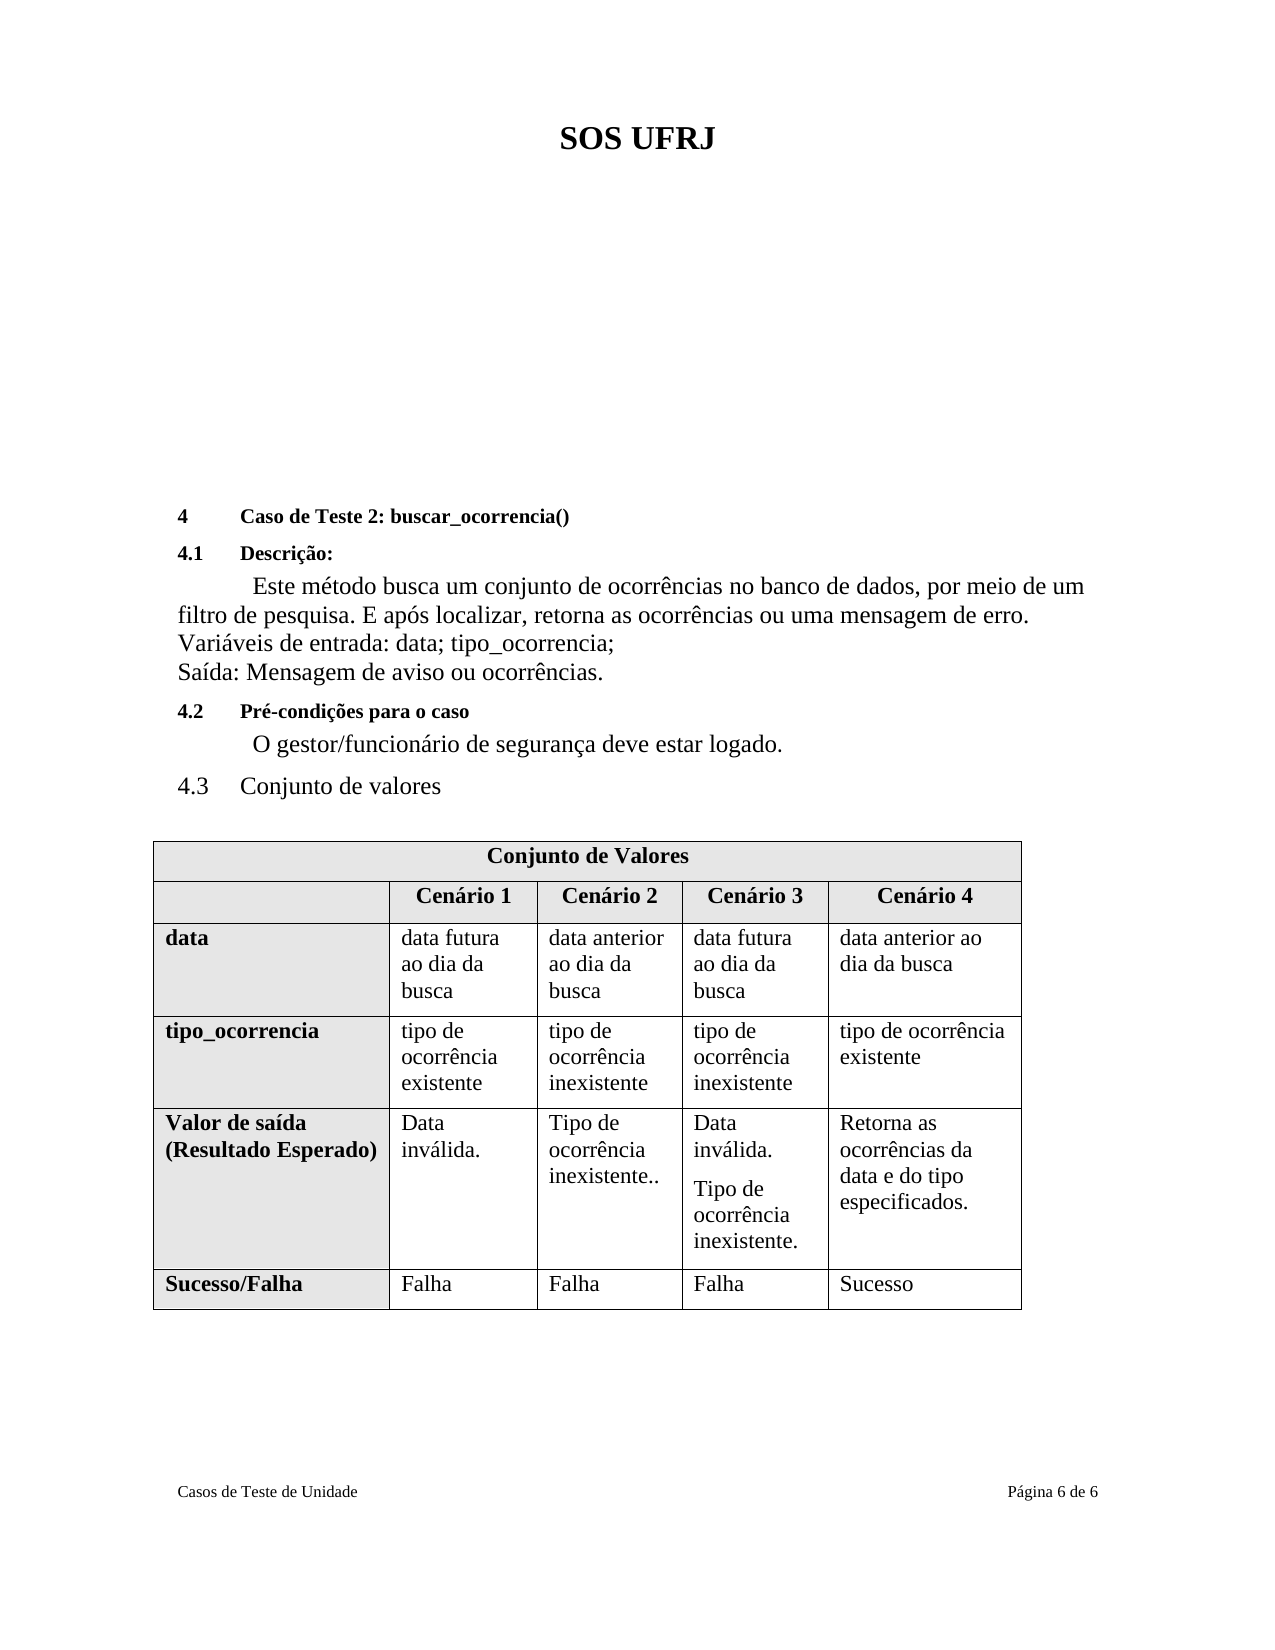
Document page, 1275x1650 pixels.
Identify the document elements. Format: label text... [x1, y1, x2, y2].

subtitle 4 Caso de Teste 2: buscar_ocorrencia() [177, 504, 1098, 528]
table_cell Falha [683, 1270, 828, 1308]
table_cell tipo de ocorrência inexistente [538, 1017, 682, 1108]
table_cell [154, 882, 389, 923]
table_cell Tipo de ocorrência inexistente.. [538, 1109, 682, 1268]
table_cell Falha [538, 1270, 682, 1308]
table_cell Data inválida. [390, 1109, 537, 1268]
table_cell data anterior ao dia da busca [538, 924, 682, 1016]
table_cell Cenário 1 [390, 882, 537, 923]
table_cell tipo de ocorrência inexistente [683, 1017, 828, 1108]
text 4.3 Conjunto de valores [177, 771, 1098, 800]
table_cell Cenário 3 [683, 882, 828, 923]
table_cell data futura ao dia da busca [683, 924, 828, 1016]
table_cell Sucesso [829, 1270, 1021, 1308]
text Saída: Mensagem de aviso ou ocorrências. [177, 657, 1098, 686]
table_cell Cenário 2 [538, 882, 682, 923]
table_cell tipo_ocorrencia [154, 1017, 389, 1108]
table_cell Falha [390, 1270, 537, 1308]
table_cell Cenário 4 [829, 882, 1021, 923]
table_cell data futura ao dia da busca [390, 924, 537, 1016]
subtitle 4.1 Descrição: [177, 541, 1098, 565]
table_cell tipo de ocorrência existente [829, 1017, 1021, 1108]
text Este método busca um conjunto de ocorrências no banco de dados, por meio de um filtro de pesquisa. E após localizar, retorna as ocorrências ou uma mensagem de erro. Variáveis de entrada: data; tipo_ocorrencia; [177, 571, 1098, 657]
table_cell data [154, 924, 389, 1016]
subtitle 4.2 Pré-condições para o caso [177, 698, 1098, 723]
table_cell Data inválida. Tipo de ocorrência inexistente. [683, 1109, 828, 1268]
text O gestor/funcionário de segurança deve estar logado. [177, 729, 1098, 758]
table_cell data anterior ao dia da busca [829, 924, 1021, 1016]
table_cell Retorna as ocorrências da data e do tipo especificados. [829, 1109, 1021, 1268]
table_cell tipo de ocorrência existente [390, 1017, 537, 1108]
table_cell Sucesso/Falha [154, 1270, 389, 1308]
table_header Conjunto de Valores [154, 842, 1021, 881]
table_cell Valor de saída (Resultado Esperado) [154, 1109, 389, 1268]
